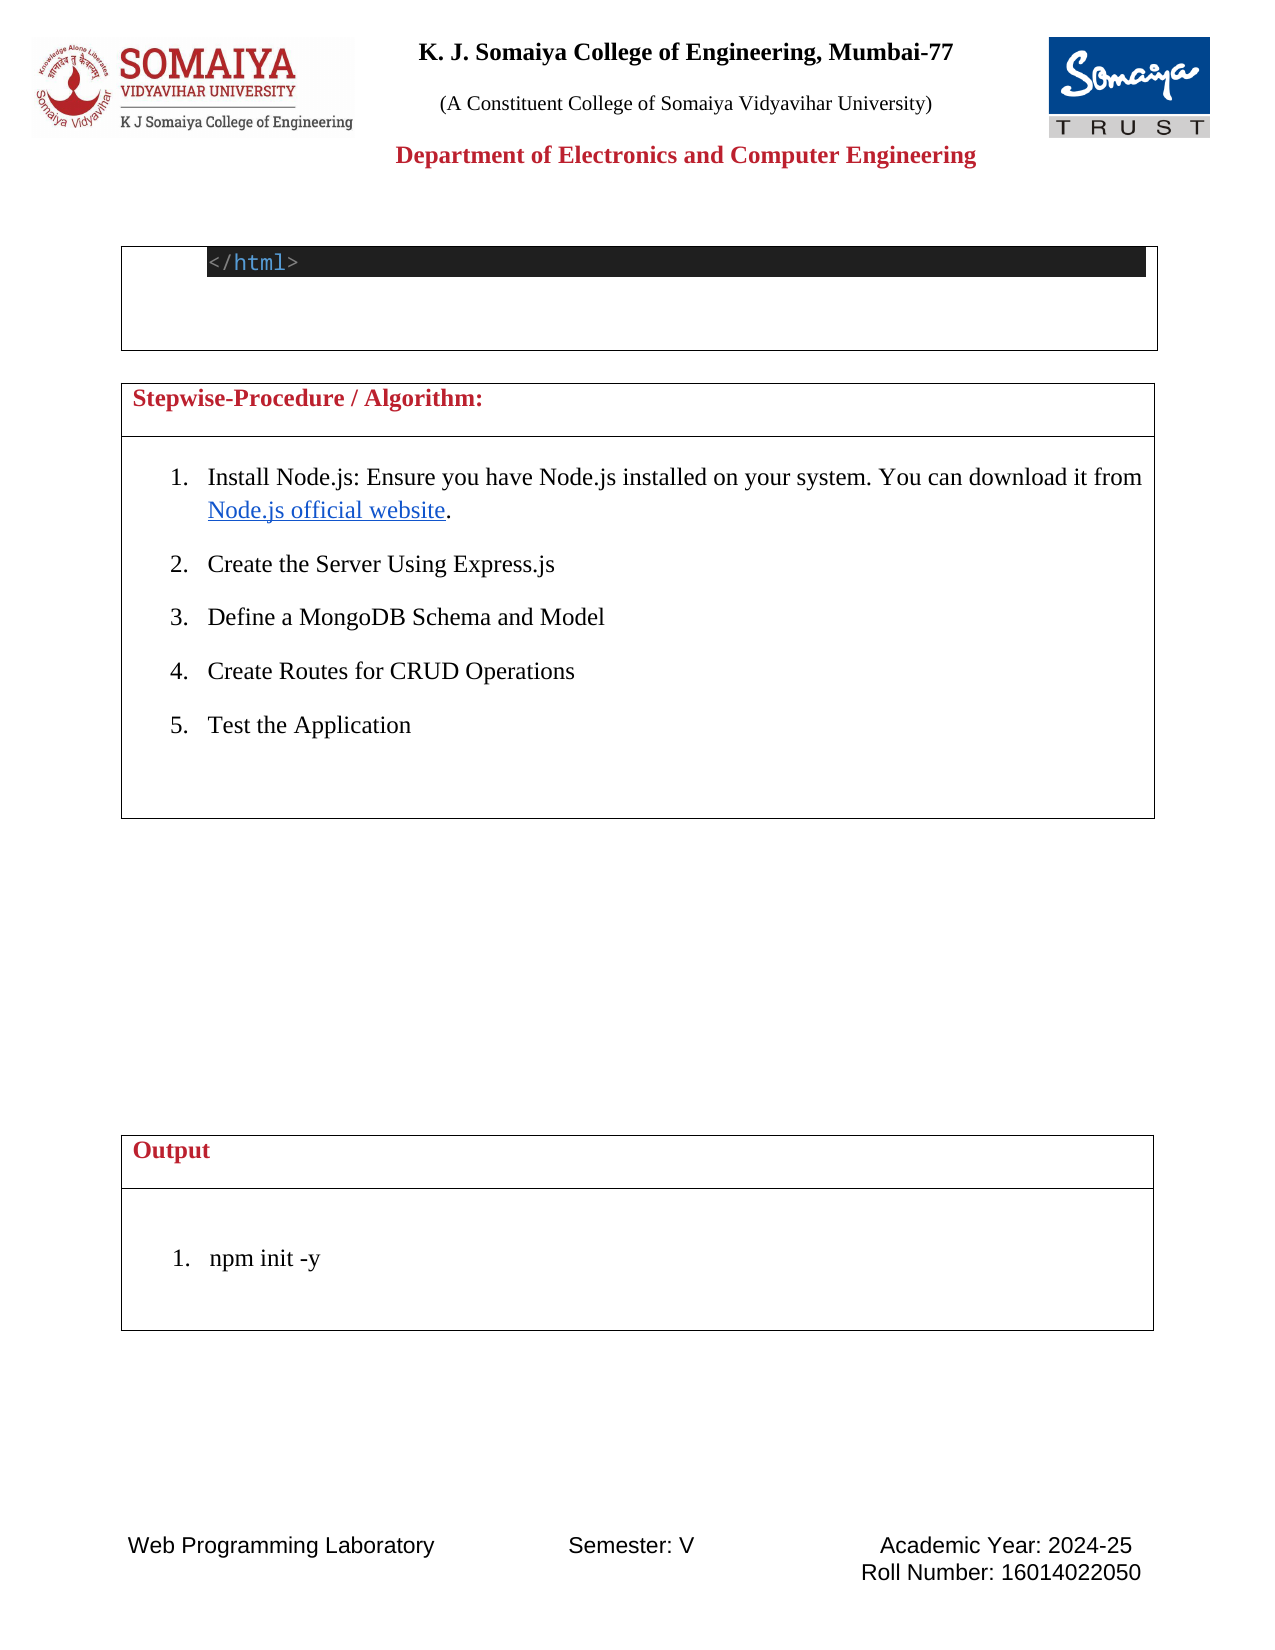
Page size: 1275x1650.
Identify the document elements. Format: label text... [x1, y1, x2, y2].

table_header Output [122, 1136, 1153, 1188]
picture [1048, 37, 1210, 138]
table_cell npm init -y npm install express mongoose cors node server.js Entering data [122, 1189, 1153, 1329]
table_header Stepwise-Procedure / Algorithm: [122, 384, 1154, 436]
table_cell Install Node.js: Ensure you have Node.js installed on your system. You can download it from Node.js official website. Create the Server Using Express.js Define a MongoDB Schema and Model Create Routes for CRUD Operations Test the Application [122, 437, 1154, 818]
picture [31, 37, 356, 138]
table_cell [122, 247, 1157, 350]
